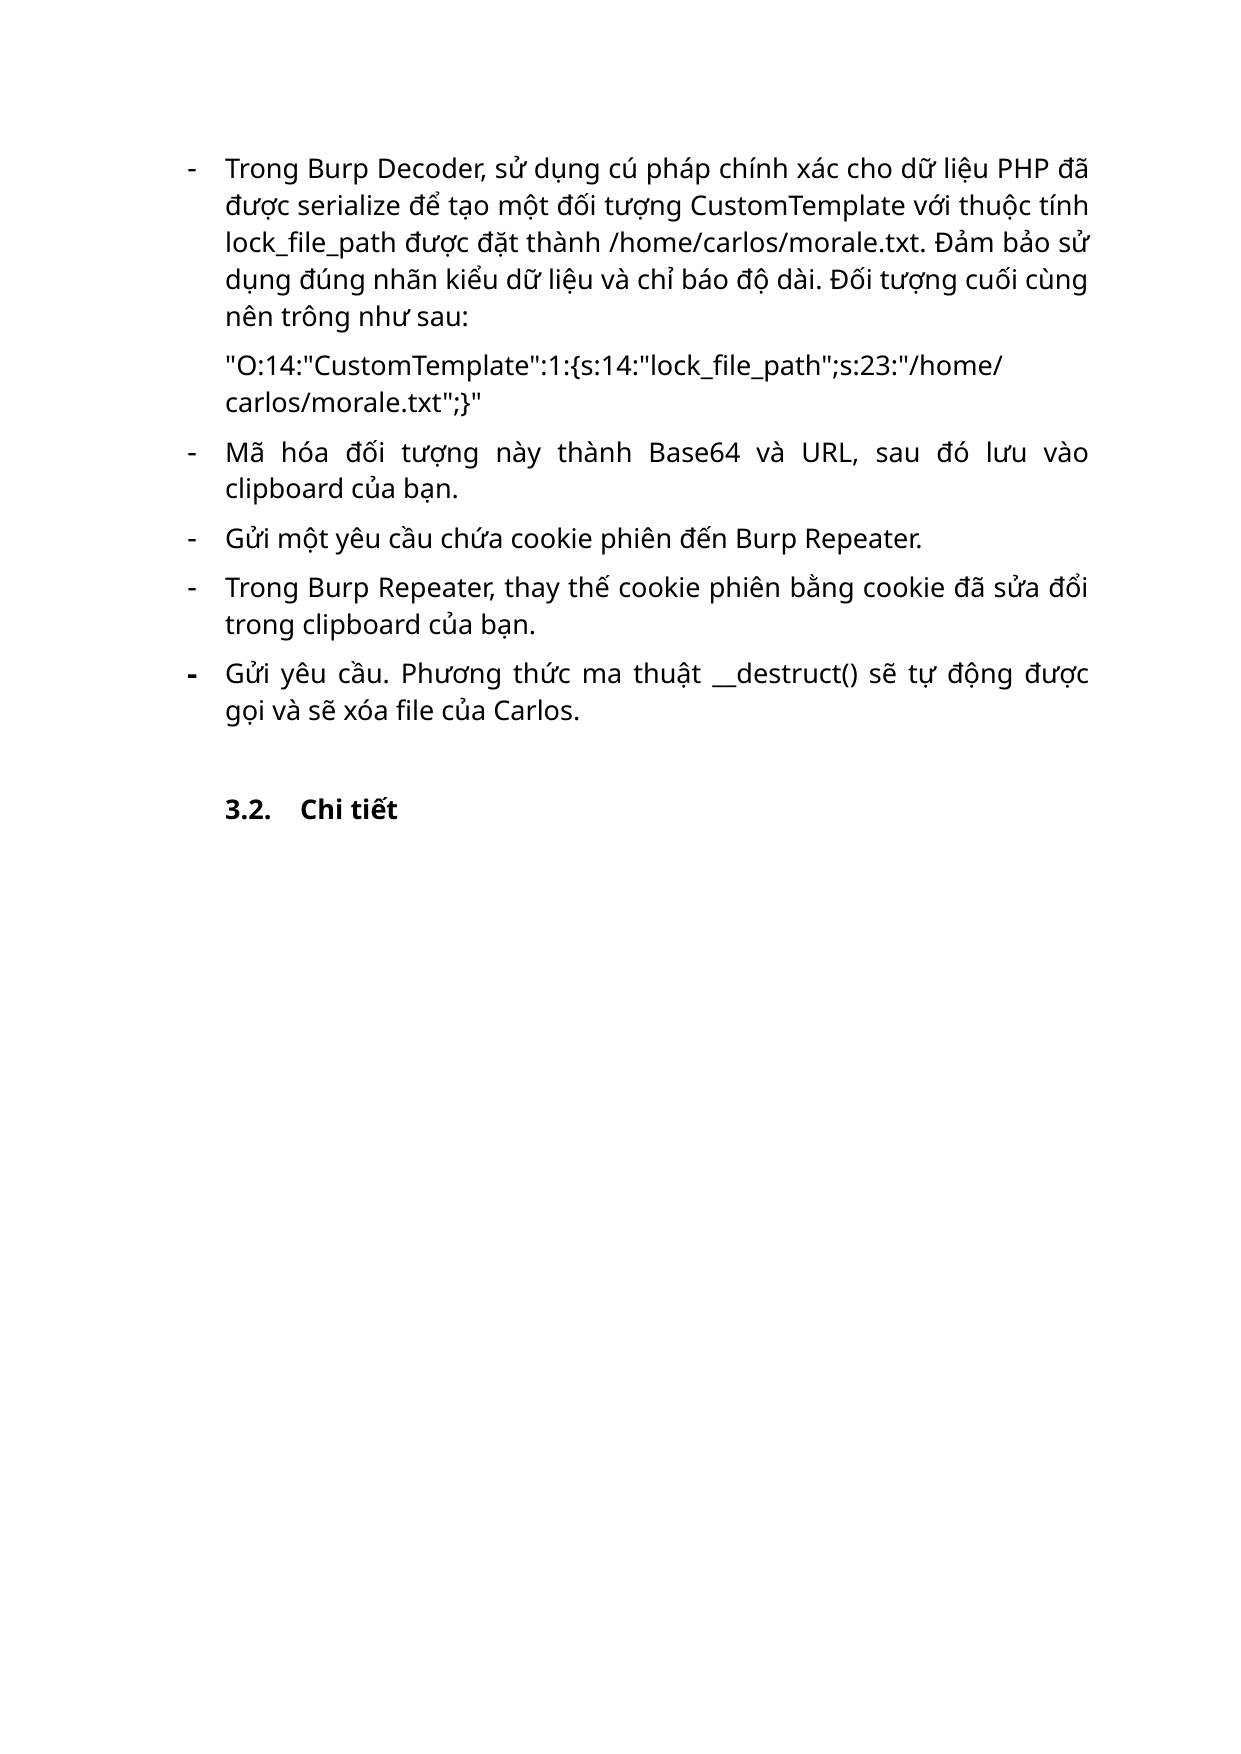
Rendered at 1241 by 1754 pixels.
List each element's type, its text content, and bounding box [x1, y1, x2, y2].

list Trong Burp Decoder, sử dụng cú pháp chính xác cho dữ liệu PHP đã được serialize để tạo một đối tượng CustomTemplate với thuộc tính lock_file_path được đặt thành /home/carlos/morale.txt. Đảm bảo sử dụng đúng nhãn kiểu dữ liệu và chỉ báo độ dài. Đối tượng cuối cùng nên trông như sau: [187, 150, 1090, 334]
list "O:14:"CustomTemplate":1:{s:14:"lock_file_path";s:23:"/home/carlos/morale.txt";}" [225, 347, 1090, 421]
list Chi tiết [225, 791, 1090, 827]
list Gửi một yêu cầu chứa cookie phiên đến Burp Repeater. [187, 519, 1090, 556]
list Trong Burp Repeater, thay thế cookie phiên bằng cookie đã sửa đổi trong clipboard của bạn. [187, 569, 1090, 642]
list Mã hóa đối tượng này thành Base64 và URL, sau đó lưu vào clipboard của bạn. [187, 433, 1090, 507]
list Gửi yêu cầu. Phương thức ma thuật __destruct() sẽ tự động được gọi và sẽ xóa file của Carlos. [187, 655, 1090, 729]
